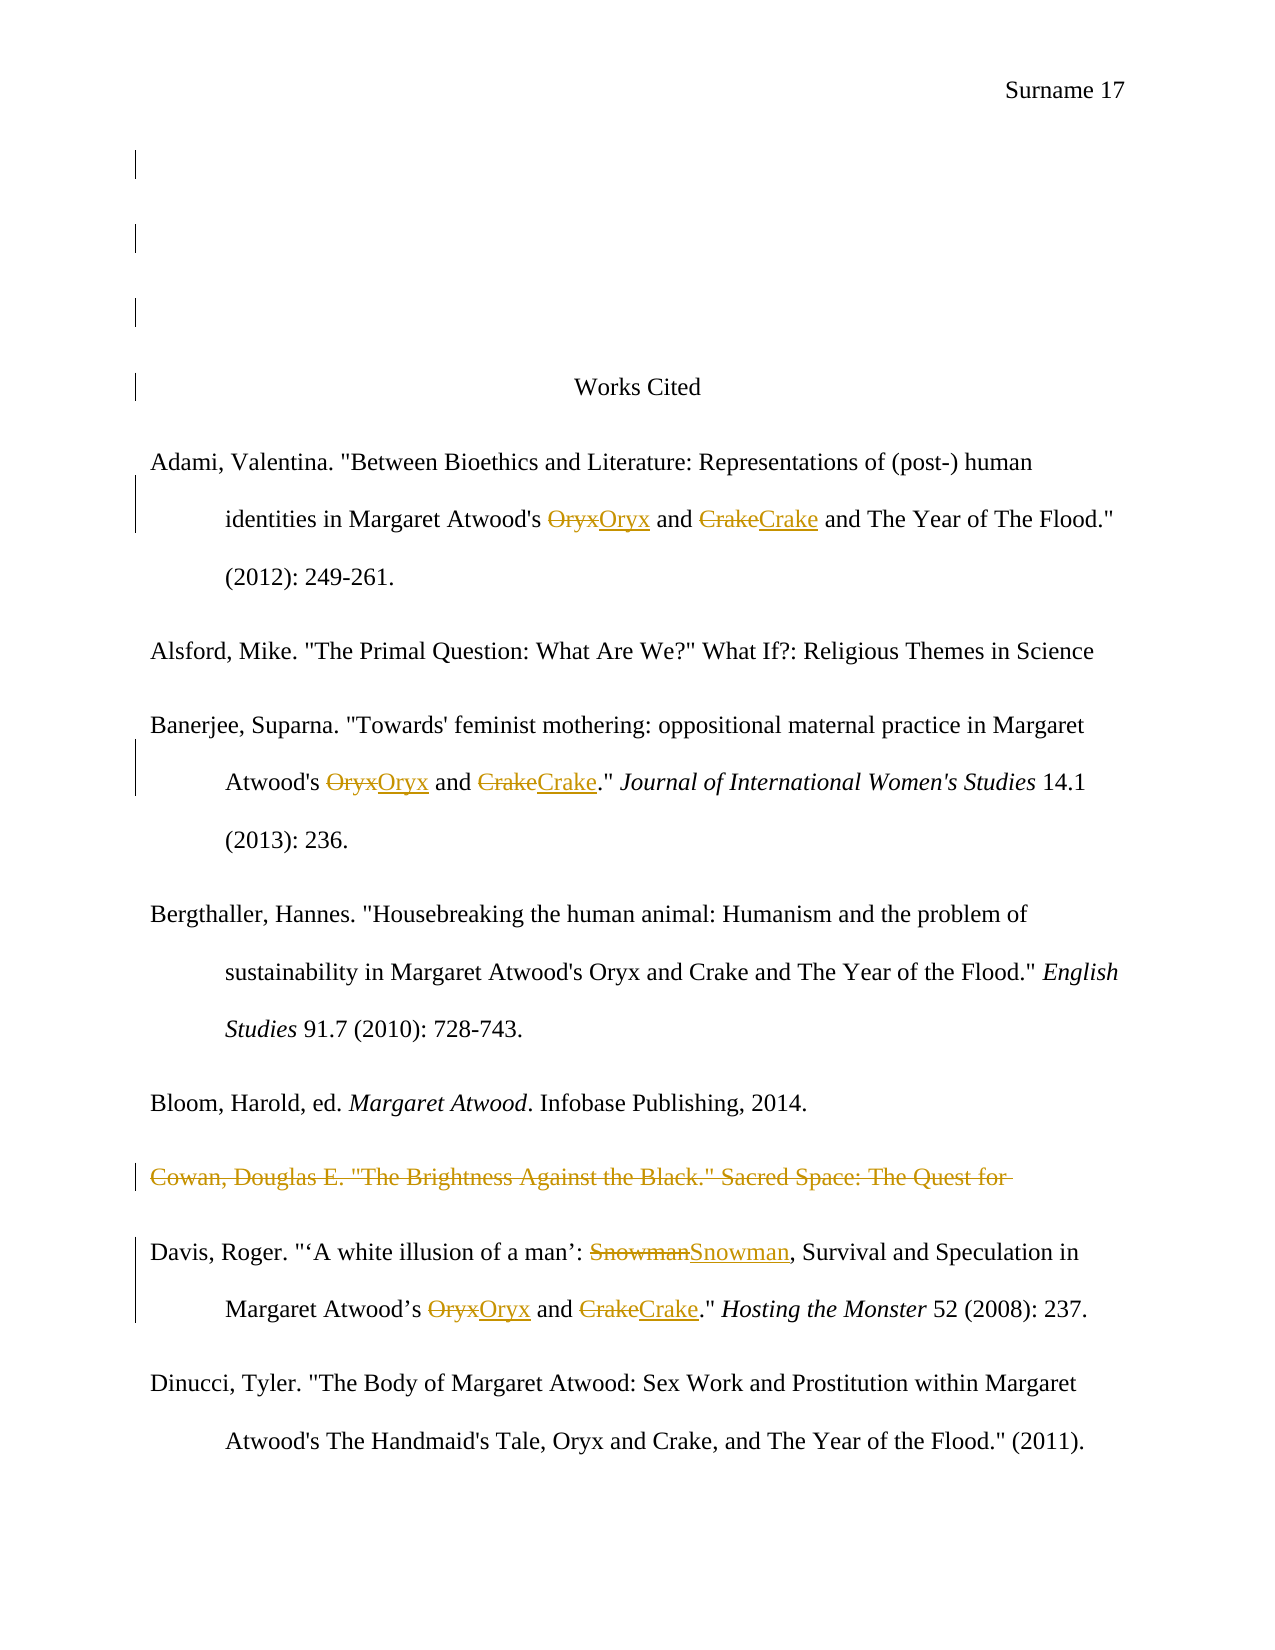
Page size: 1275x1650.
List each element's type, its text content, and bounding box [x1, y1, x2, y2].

text Dinucci, Tyler. "The Body of Margaret Atwood: Sex Work and Prostitution within Margaret Atwood's The Handmaid's Tale, Oryx and Crake, and The Year of the Flood." (2011). [150, 1368, 1125, 1454]
text Bloom, Harold, ed. Margaret Atwood. Infobase Publishing, 2014. [150, 1088, 1125, 1117]
text Alsford, Mike. "The Primal Question: What Are We?" What If?: Religious Themes in Science [150, 636, 1125, 664]
text Adami, Valentina. "Between Bioethics and Literature: Representations of (post-) human identities in Margaret Atwood's and and The Year of The Flood." (2012): 249-261. [150, 447, 1125, 590]
text Banerjee, Suparna. "Towards' feminist mothering: oppositional maternal practice in Margaret Atwood's and ." Journal of International Women's Studies 14.1 (2013): 236. [150, 710, 1125, 854]
text Bergthaller, Hannes. "Housebreaking the human animal: Humanism and the problem of sustainability in Margaret Atwood's Oryx and Crake and The Year of the Flood." English Studies 91.7 (2010): 728-743. [150, 899, 1125, 1043]
text Davis, Roger. "‘A white illusion of a man’: , Survival and Speculation in Margaret Atwood’s and ." Hosting the Monster 52 (2008): 237. [150, 1237, 1125, 1323]
text Works Cited [150, 372, 1125, 401]
